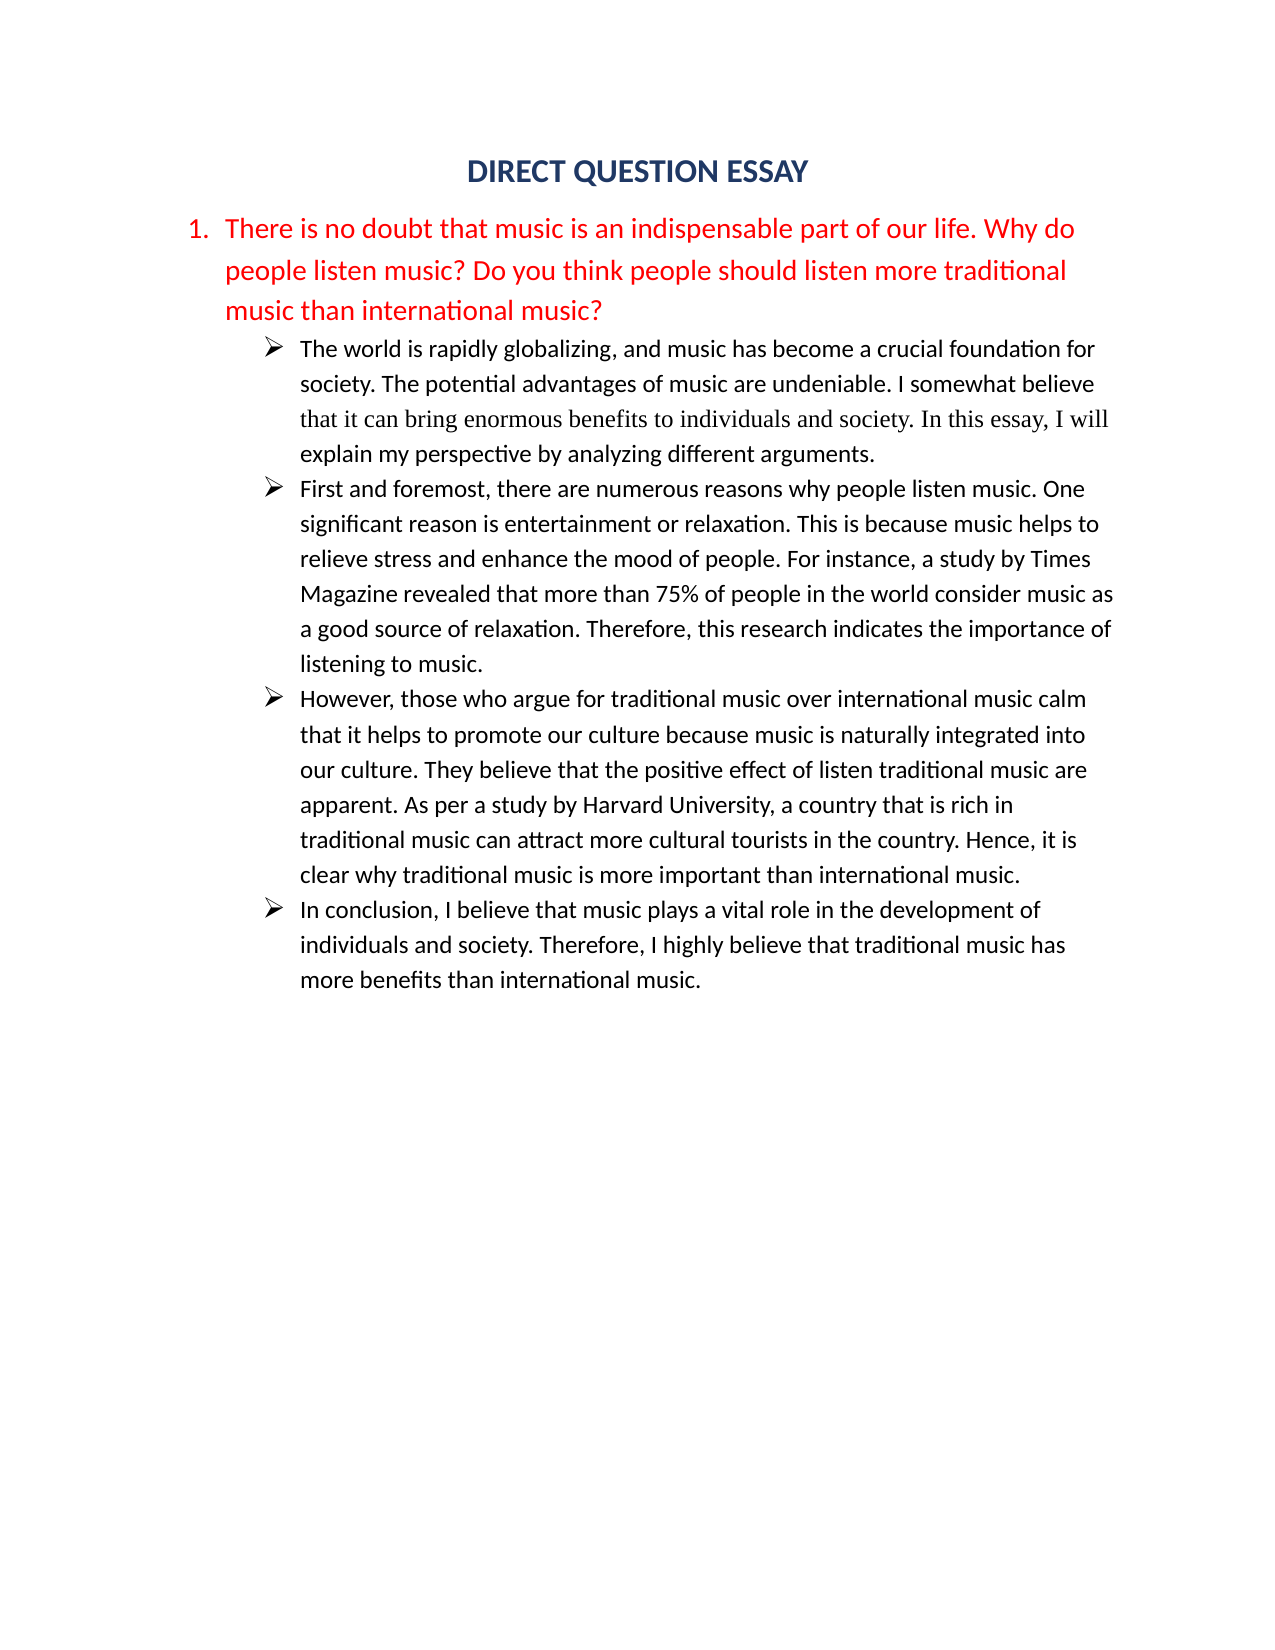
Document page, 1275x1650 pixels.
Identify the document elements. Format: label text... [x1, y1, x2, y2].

list The world is rapidly globalizing, and music has become a crucial foundation for society. The potential advantages of music are undeniable. I somewhat believe that it can bring enormous benefits to individuals and society. In this essay, I will explain my perspective by analyzing different arguments. [262, 333, 1125, 469]
list There is no doubt that music is an indispensable part of our life. Why do people listen music? Do you think people should listen more traditional music than international music? [187, 211, 1125, 328]
text DIRECT QUESTION ESSAY [150, 150, 1125, 191]
list In conclusion, I believe that music plays a vital role in the development of individuals and society. Therefore, I highly believe that traditional music has more benefits than international music. [262, 894, 1125, 994]
list However, those who argue for traditional music over international music calm that it helps to promote our culture because music is naturally integrated into our culture. They believe that the positive effect of listen traditional music are apparent. As per a study by Harvard University, a country that is rich in traditional music can attract more cultural tourists in the country. Hence, it is clear why traditional music is more important than international music. [262, 684, 1125, 889]
list First and foremost, there are numerous reasons why people listen music. One significant reason is entertainment or relaxation. This is because music helps to relieve stress and enhance the mood of people. For instance, a study by Times Magazine revealed that more than 75% of people in the world consider music as a good source of relaxation. Therefore, this research indicates the importance of listening to music. [262, 473, 1125, 679]
